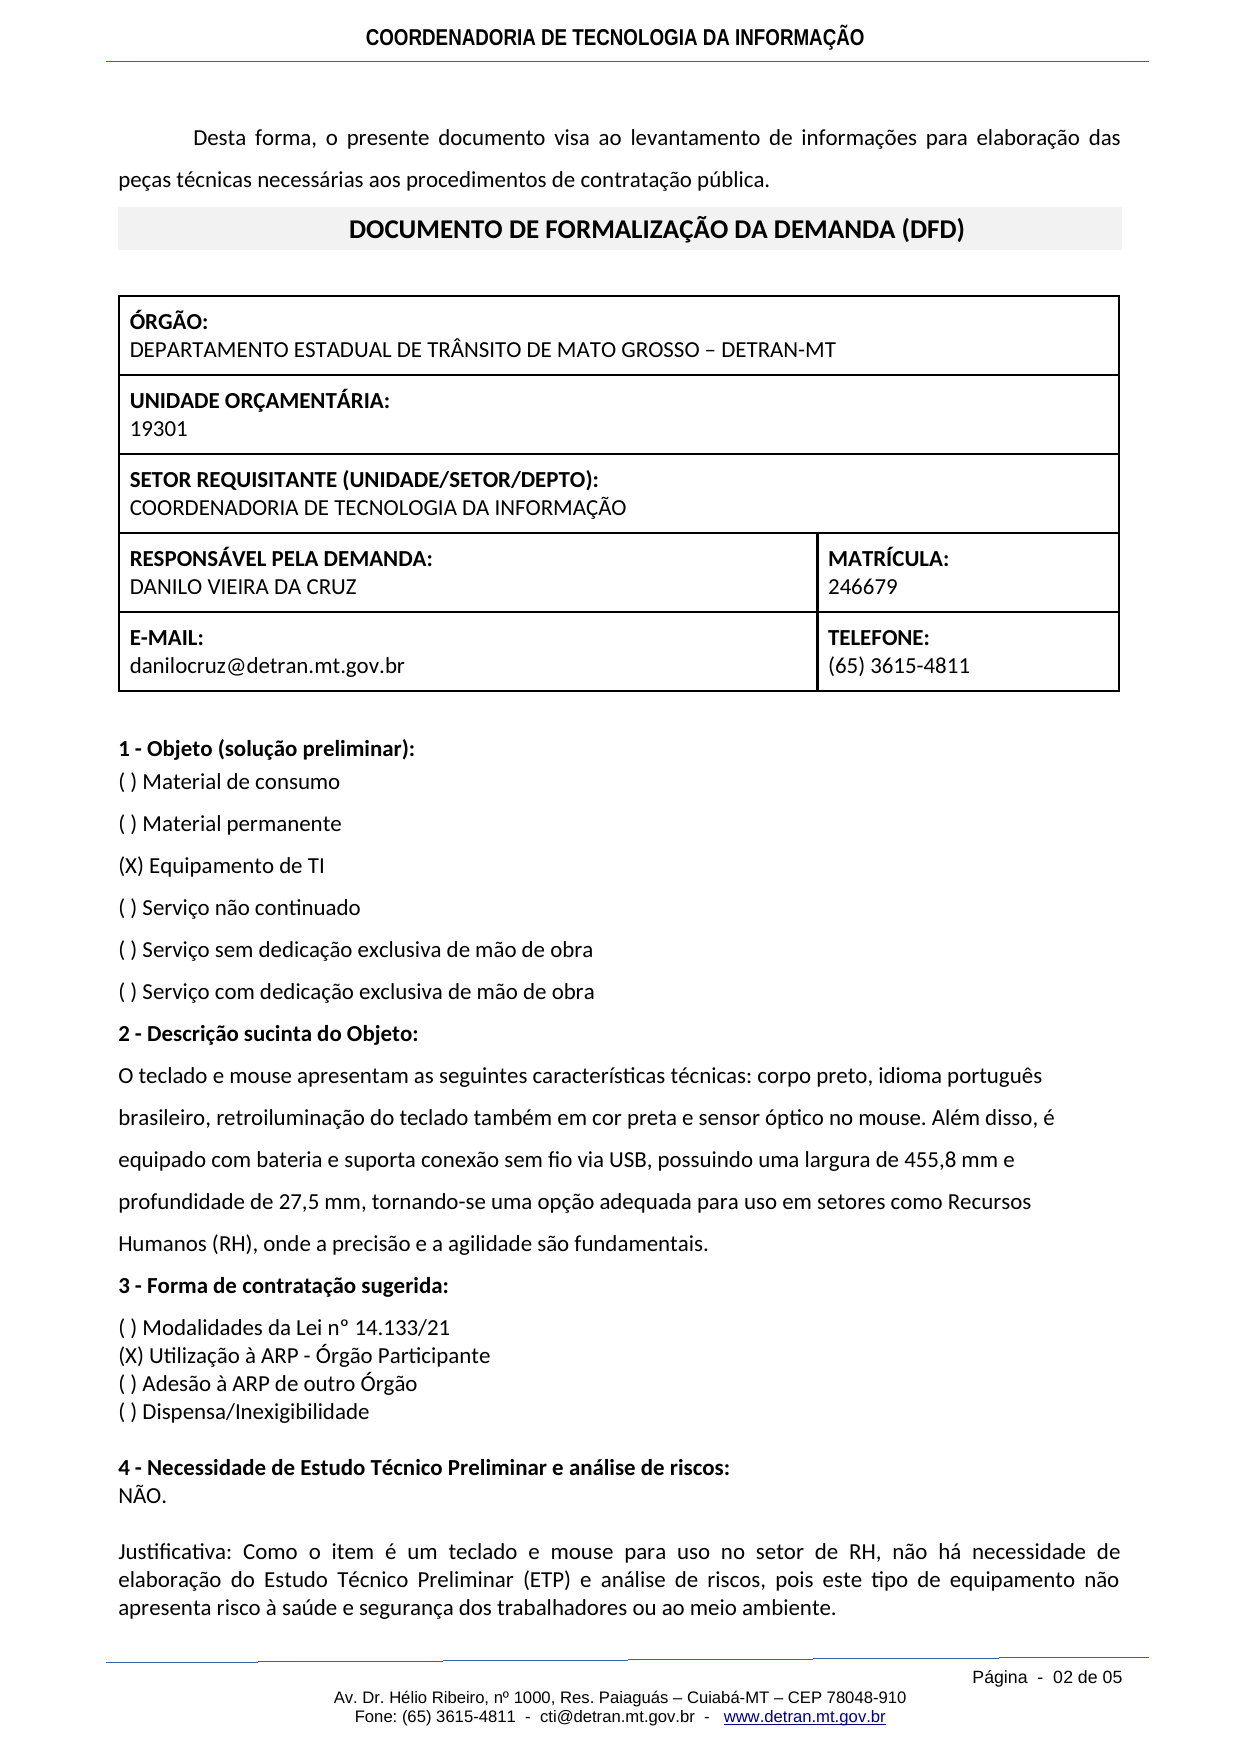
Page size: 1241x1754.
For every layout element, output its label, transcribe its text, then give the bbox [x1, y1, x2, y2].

text O teclado e mouse apresentam as seguintes características técnicas: corpo preto, idioma português brasileiro, retroiluminação do teclado também em cor preta e sensor óptico no mouse. Além disso, é equipado com bateria e suporta conexão sem fio via USB, possuindo uma largura de 455,8 mm e profundidade de 27,5 mm, tornando-se uma opção adequada para uso em setores como Recursos Humanos (RH), onde a precisão e a agilidade são fundamentais. [118, 1061, 1122, 1257]
text DOCUMENTO DE FORMALIZAÇÃO DA DEMANDA (DFD) [118, 212, 1122, 245]
table_cell Responsável pela Demanda: DANILO VIEIRA DA CRUZ [120, 534, 816, 611]
table_cell Telefone: (65) 3615-4811 [819, 613, 1118, 689]
text ( ) Material de consumo ( ) Material permanente (X) Equipamento de TI ( ) Serviço não continuado ( ) Serviço sem dedicação exclusiva de mão de obra ( ) Serviço com dedicação exclusiva de mão de obra [118, 767, 1122, 1005]
table_cell Matrícula: 246679 [819, 534, 1118, 611]
text Desta forma, o presente documento visa ao levantamento de informações para elaboração das peças técnicas necessárias aos procedimentos de contratação pública. [118, 123, 1122, 193]
text 4 - Necessidade de Estudo Técnico Preliminar e análise de riscos: [118, 1453, 1122, 1481]
text 3 - Forma de contratação sugerida: [118, 1271, 1122, 1299]
text 1 - Objeto (solução preliminar): [118, 734, 1122, 762]
table_cell Unidade Orçamentária: 19301 [120, 376, 1118, 453]
text NÃO. Justificativa: Como o item é um teclado e mouse para uso no setor de RH, não há necessidade de elaboração do Estudo Técnico Preliminar (ETP) e análise de riscos, pois este tipo de equipamento não apresenta risco à saúde e segurança dos trabalhadores ou ao meio ambiente. [118, 1481, 1122, 1621]
text 2 - Descrição sucinta do Objeto: [118, 1019, 1122, 1047]
table_cell Setor requisitante (Unidade/Setor/Depto): COORDENADORIA DE TECNOLOGIA DA INFORMAÇÃO [120, 455, 1118, 532]
table_header Órgão: departamento estadual de trânsito de mato grosso – detran-mt [120, 297, 1118, 374]
text ( ) Modalidades da Lei nº 14.133/21 (X) Utilização à ARP - Órgão Participante ( ) Adesão à ARP de outro Órgão ( ) Dispensa/Inexigibilidade [118, 1313, 1122, 1425]
table_cell E-mail: danilocruz@detran.mt.gov.br [120, 613, 816, 689]
